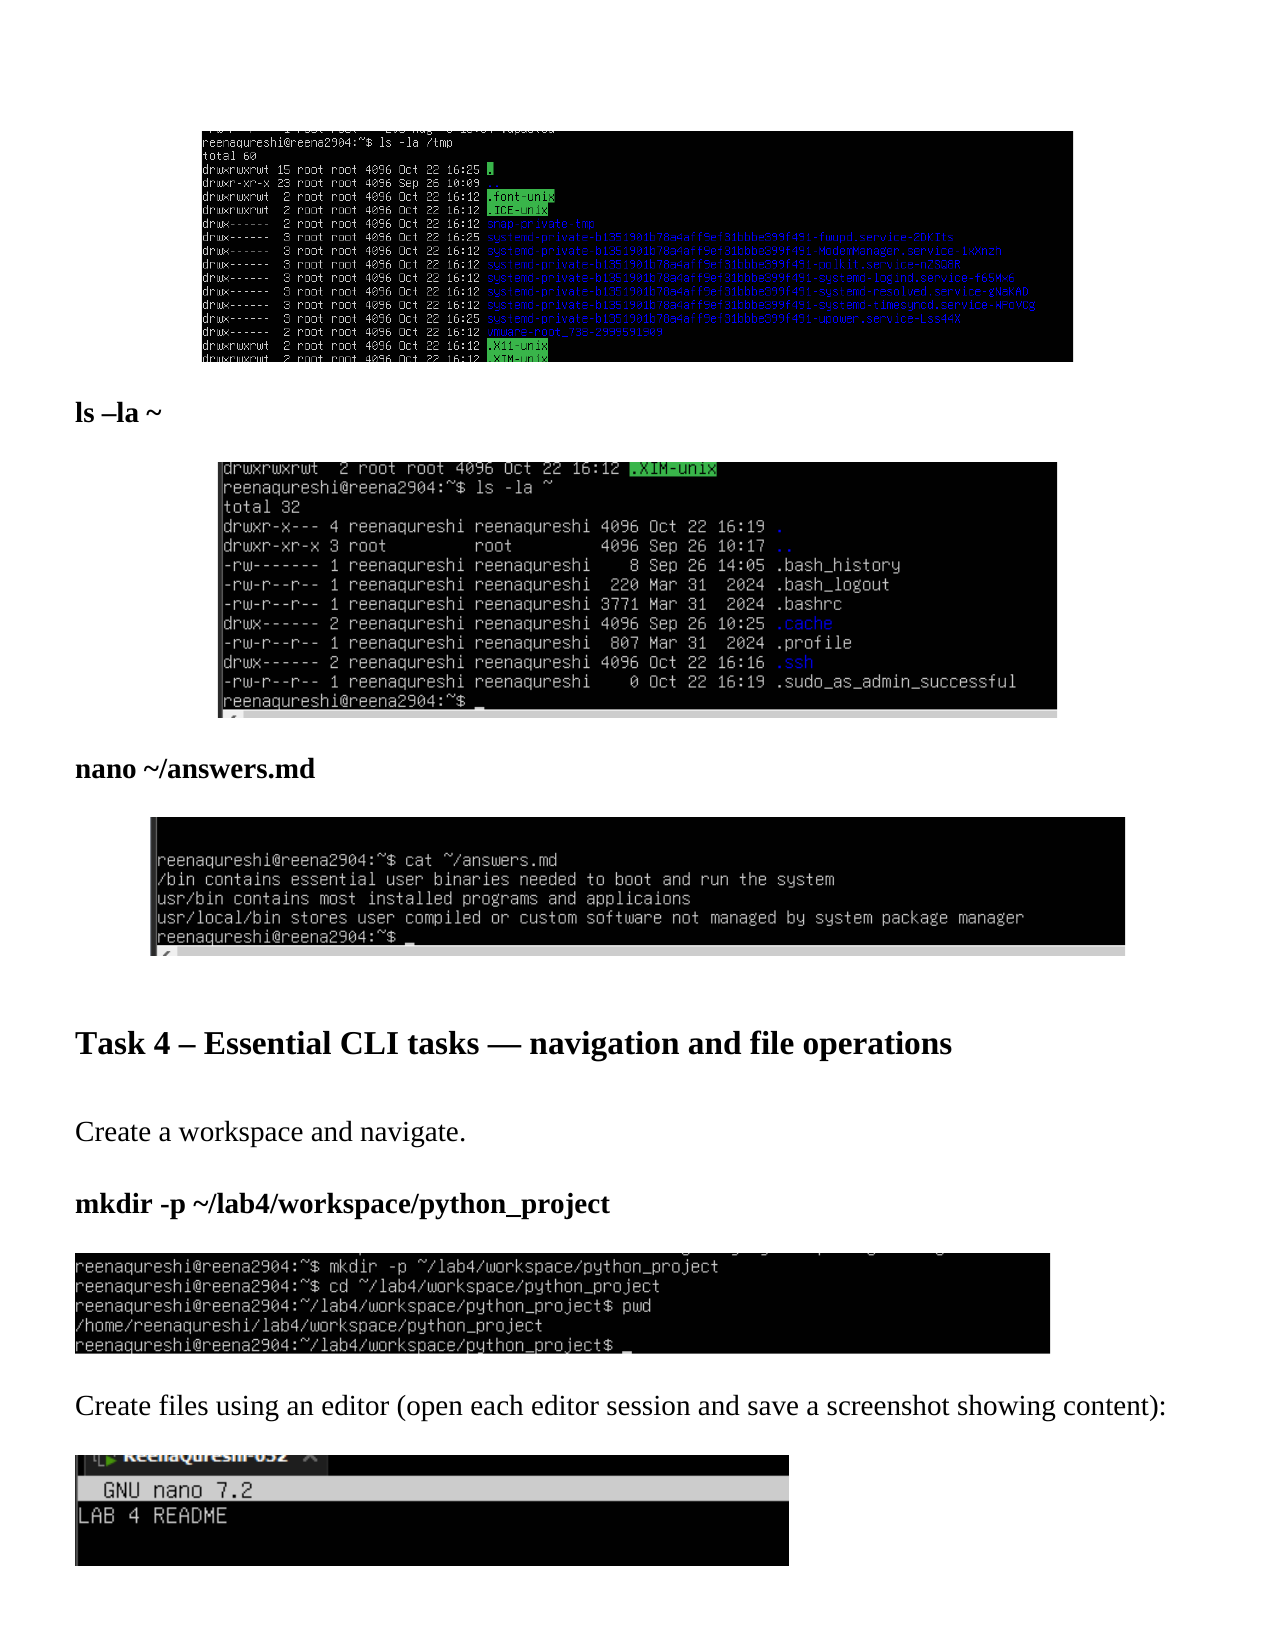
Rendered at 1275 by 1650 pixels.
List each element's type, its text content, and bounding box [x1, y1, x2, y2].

picture [217, 462, 1058, 718]
text Create files using an editor (open each editor session and save a screenshot showing content): [75, 1388, 1200, 1421]
picture [75, 1253, 1050, 1355]
picture [201, 131, 1074, 362]
picture [150, 817, 1125, 956]
text ls –la ~ [75, 395, 1200, 429]
picture [75, 1455, 789, 1566]
text Create a workspace and navigate. [75, 1114, 1200, 1148]
text Task 4 – Essential CLI tasks — navigation and file operations [75, 1023, 1200, 1061]
text nano ~/answers.md [75, 751, 1200, 784]
text mkdir -p ~/lab4/workspace/python_project [75, 1186, 1200, 1219]
